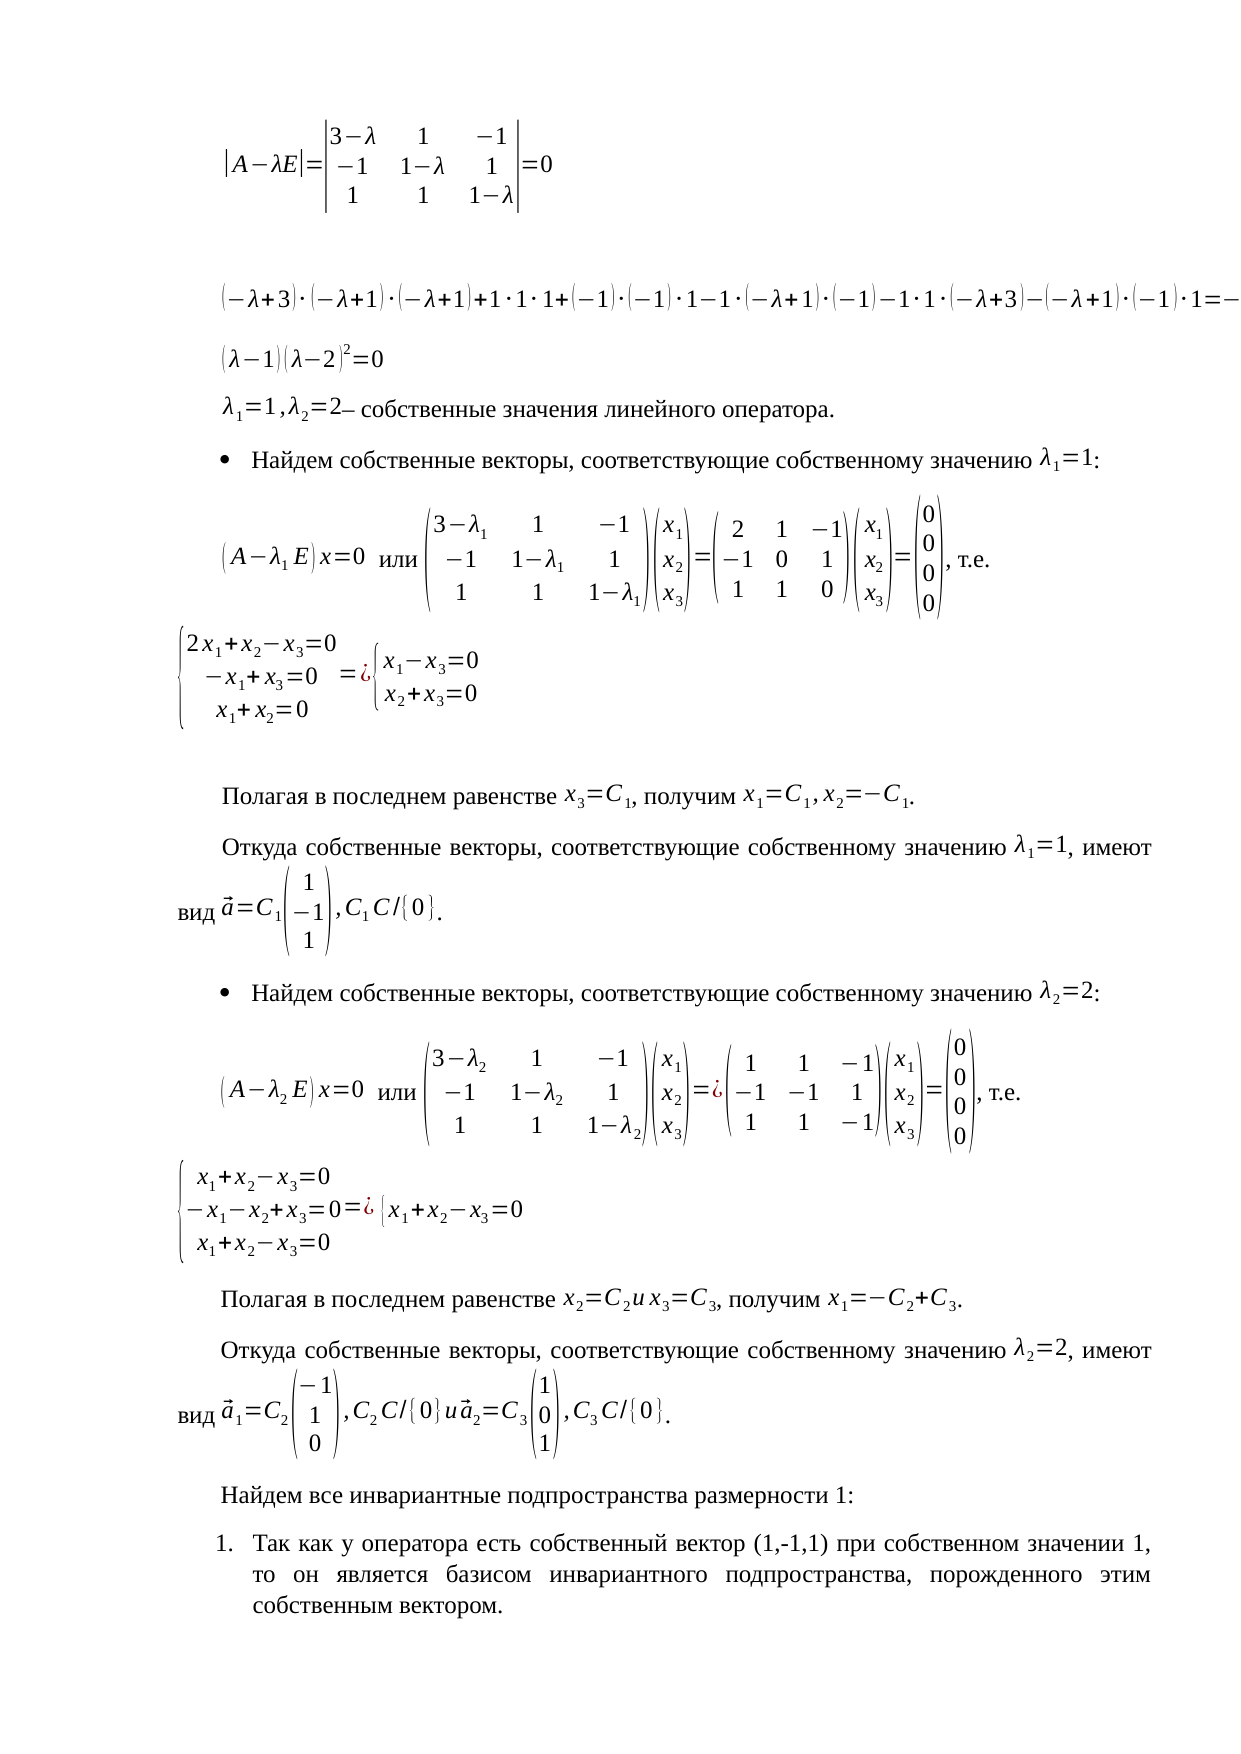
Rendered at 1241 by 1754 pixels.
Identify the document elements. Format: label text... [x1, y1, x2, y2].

list Найдем собственные векторы, соответствующие собственному значению : [220, 443, 1152, 475]
text или , т.е. [177, 1027, 1152, 1264]
text Полагая в последнем равенстве , получим . [177, 780, 1152, 811]
text Откуда собственные векторы, соответствующие собственному значению , имеют вид . [177, 1334, 1152, 1461]
text Найдем все инвариантные подпространства размерности 1: [177, 1480, 1152, 1509]
text Откуда собственные векторы, соответствующие собственному значению , имеют вид . [177, 830, 1152, 958]
list Так как у оператора есть собственный вектор (1,-1,1) при собственном значении 1, то он является базисом инвариантного подпространства, порожденного этим собственным вектором. [215, 1528, 1152, 1619]
text Полагая в последнем равенстве , получим . [177, 1283, 1152, 1315]
text – собственные значения линейного оператора. [177, 393, 1152, 424]
text или , т.е. [177, 494, 1152, 761]
list Найдем собственные векторы, соответствующие собственному значению : [220, 977, 1152, 1008]
